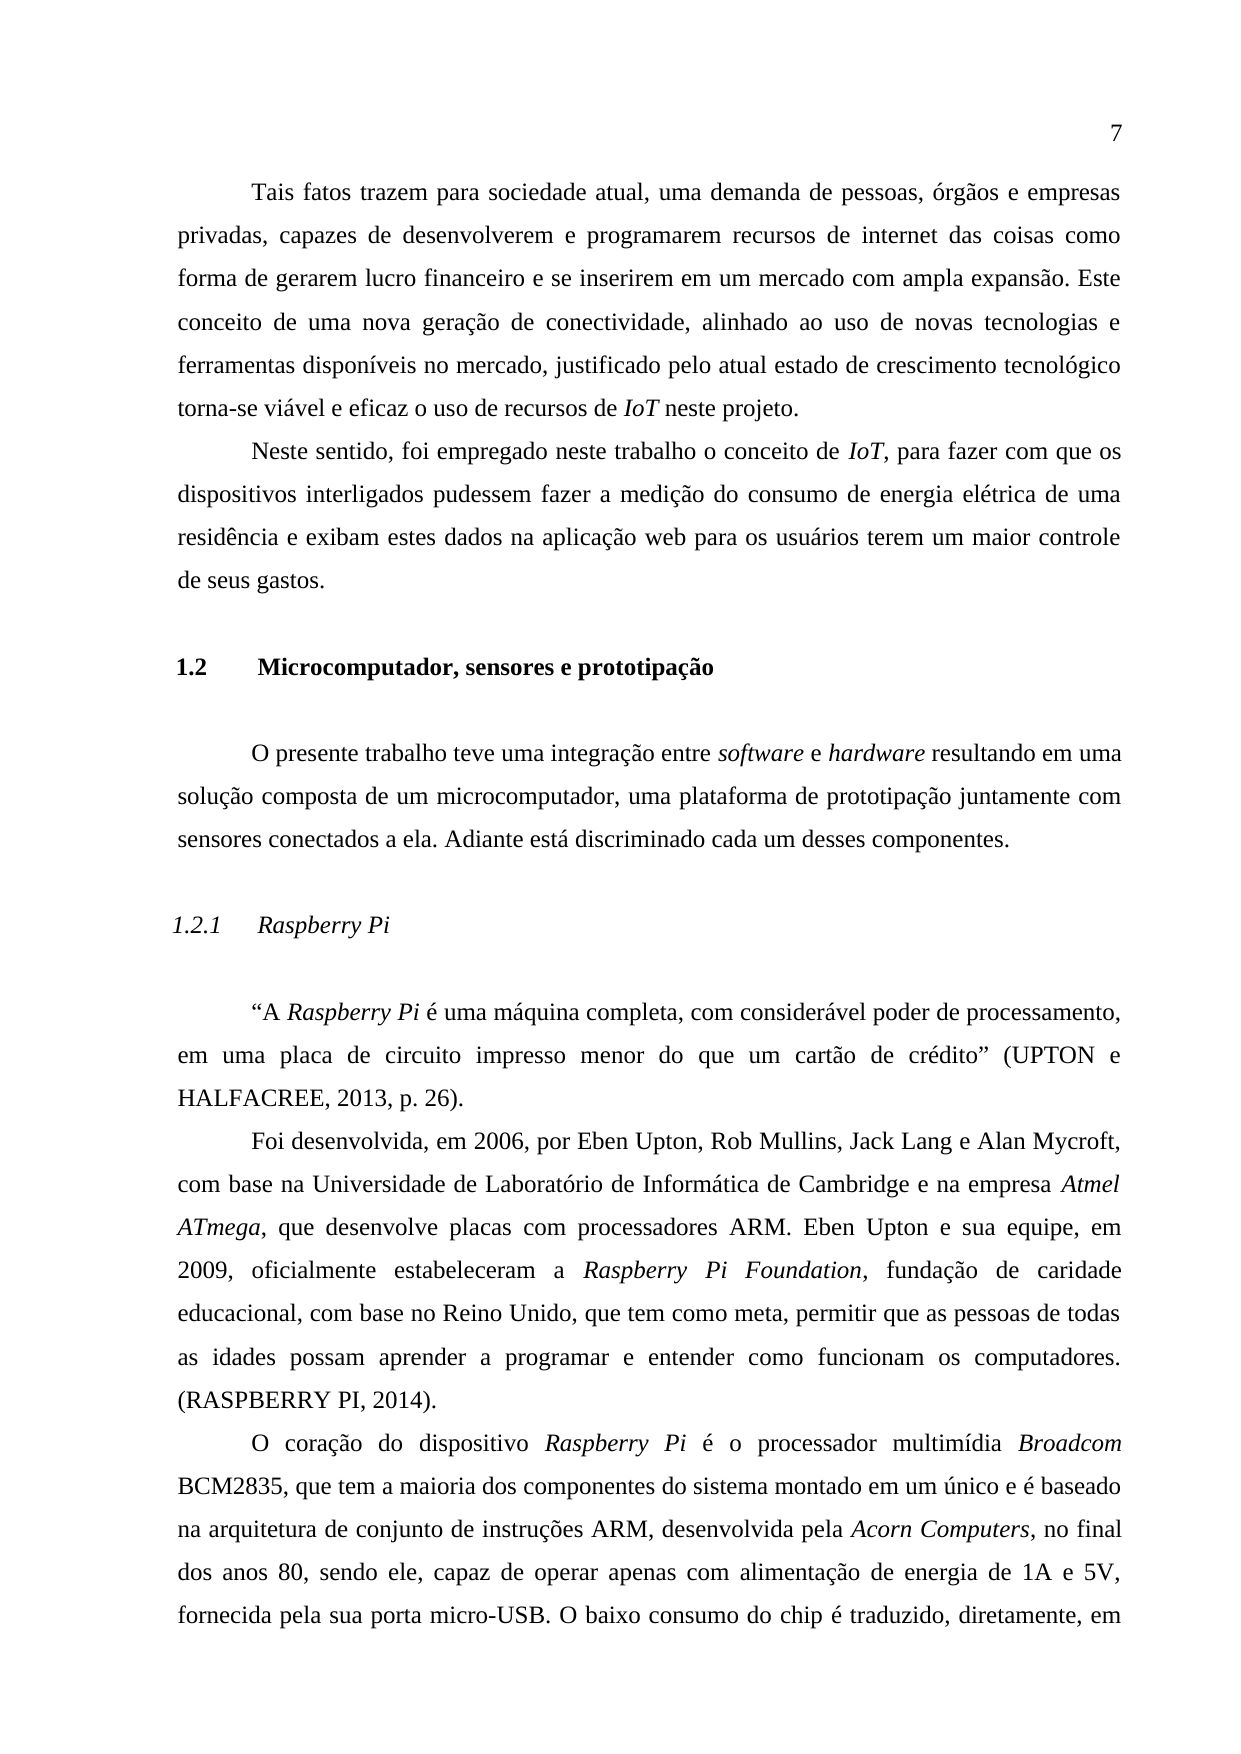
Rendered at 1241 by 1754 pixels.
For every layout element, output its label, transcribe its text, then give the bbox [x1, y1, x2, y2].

text Neste sentido, foi empregado neste trabalho o conceito de IoT, para fazer com que os dispositivos interligados pudessem fazer a medição do consumo de energia elétrica de uma residência e exibam estes dados na aplicação web para os usuários terem um maior controle de seus gastos. [177, 436, 1122, 594]
text “A Raspberry Pi é uma máquina completa, com considerável poder de processamento, em uma placa de circuito impresso menor do que um cartão de crédito” (UPTON e HALFACREE, 2013, p. 26). [177, 997, 1122, 1112]
subtitle Raspberry Pi [222, 910, 1122, 939]
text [177, 1428, 1122, 1629]
text Tais fatos trazem para sociedade atual, uma demanda de pessoas, órgãos e empresas privadas, capazes de desenvolverem e programarem recursos de internet das coisas como forma de gerarem lucro financeiro e se inserirem em um mercado com ampla expansão. Este conceito de uma nova geração de conectividade, alinhado ao uso de novas tecnologias e ferramentas disponíveis no mercado, justificado pelo atual estado de crescimento tecnológico torna-se viável e eficaz o uso de recursos de IoT neste projeto. [177, 177, 1122, 422]
text Foi desenvolvida, em 2006, por Eben Upton, Rob Mullins, Jack Lang e Alan Mycroft, com base na Universidade de Laboratório de Informática de Cambridge e na empresa Atmel ATmega, que desenvolve placas com processadores ARM. Eben Upton e sua equipe, em 2009, oficialmente estabeleceram a Raspberry Pi Foundation, fundação de caridade educacional, com base no Reino Unido, que tem como meta, permitir que as pessoas de todas as idades possam aprender a programar e entender como funcionam os computadores. (RASPBERRY PI, 2014). [177, 1126, 1122, 1413]
subtitle Microcomputador, sensores e prototipação [207, 652, 1122, 680]
text O presente trabalho teve uma integração entre software e hardware resultando em uma solução composta de um microcomputador, uma plataforma de prototipação juntamente com sensores conectados a ela. Adiante está discriminado cada um desses componentes. [177, 738, 1122, 853]
